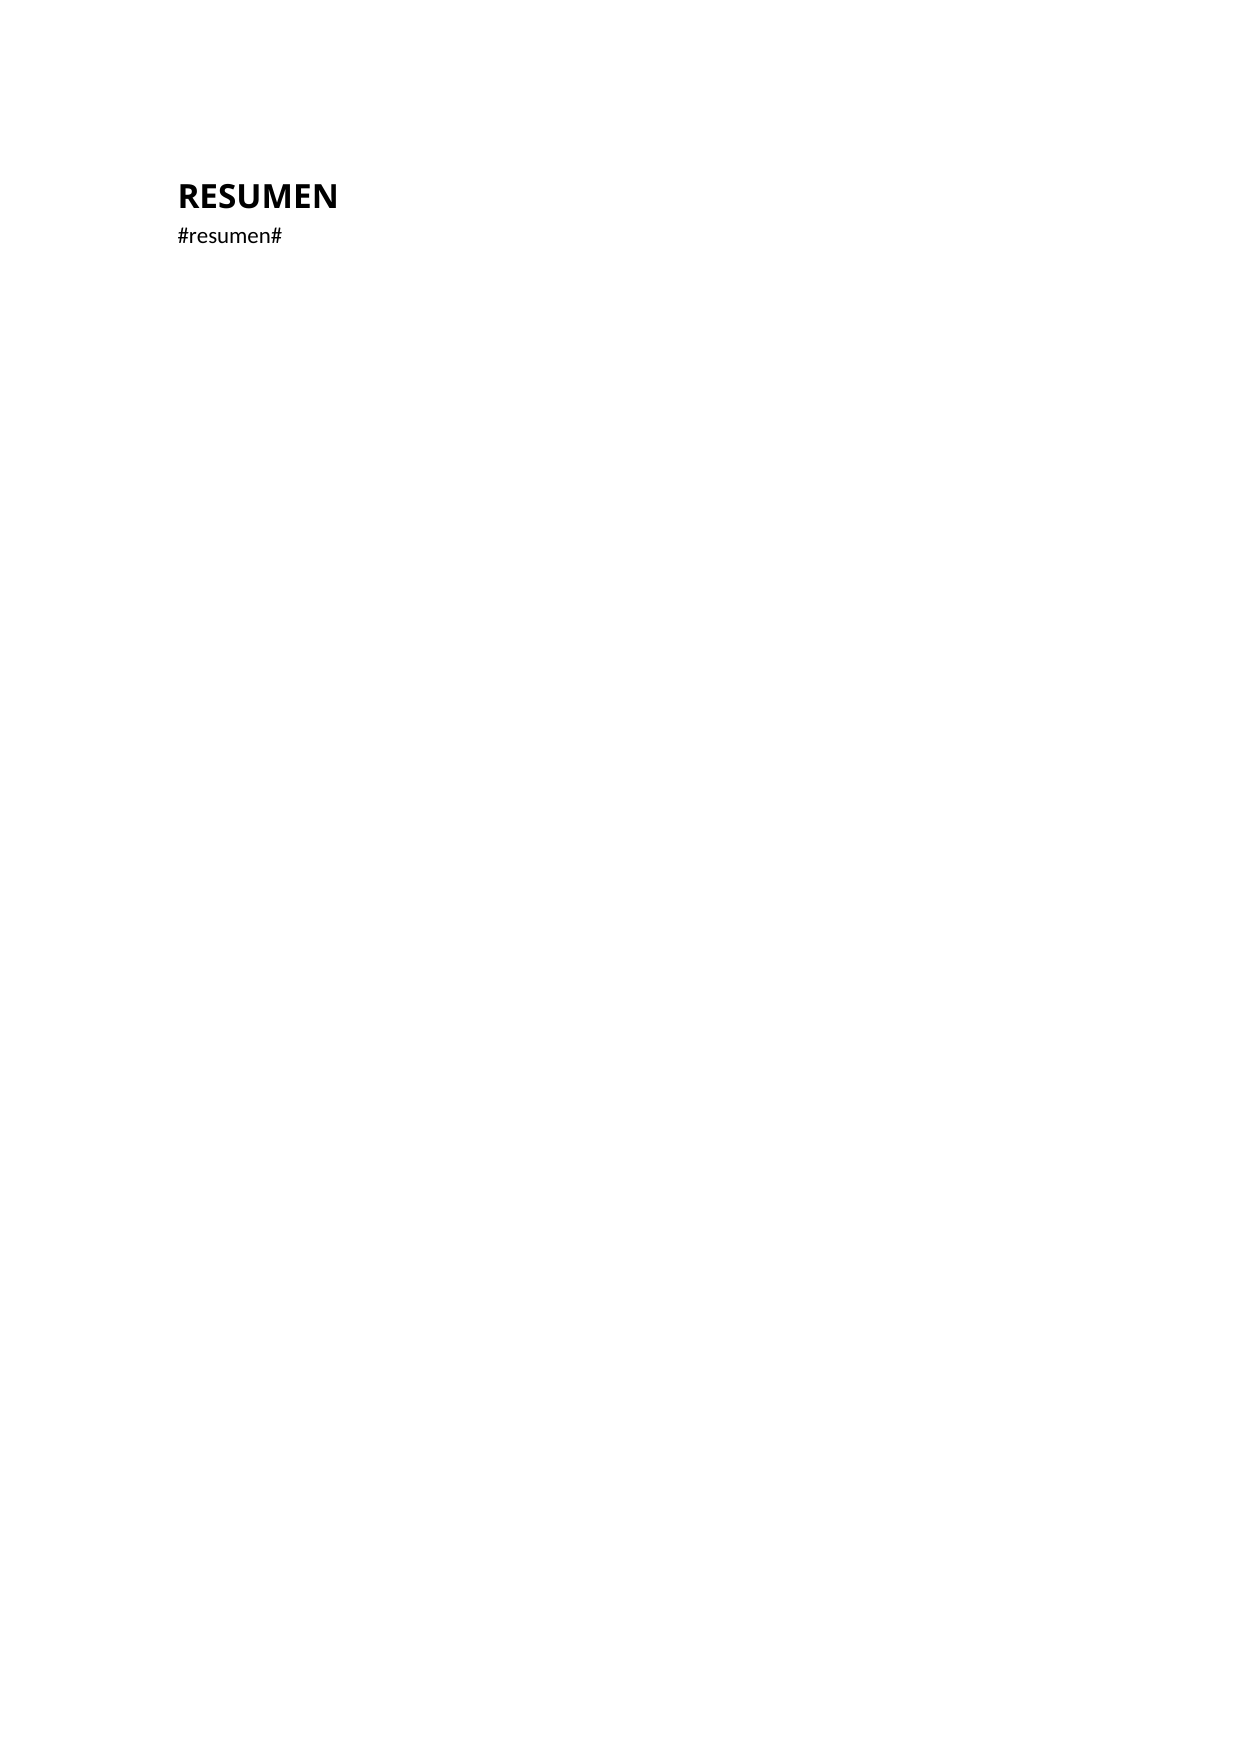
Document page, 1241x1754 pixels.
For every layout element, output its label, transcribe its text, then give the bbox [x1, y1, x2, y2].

subtitle RESUMEN [177, 173, 1063, 218]
text #resumen# [177, 222, 1063, 249]
